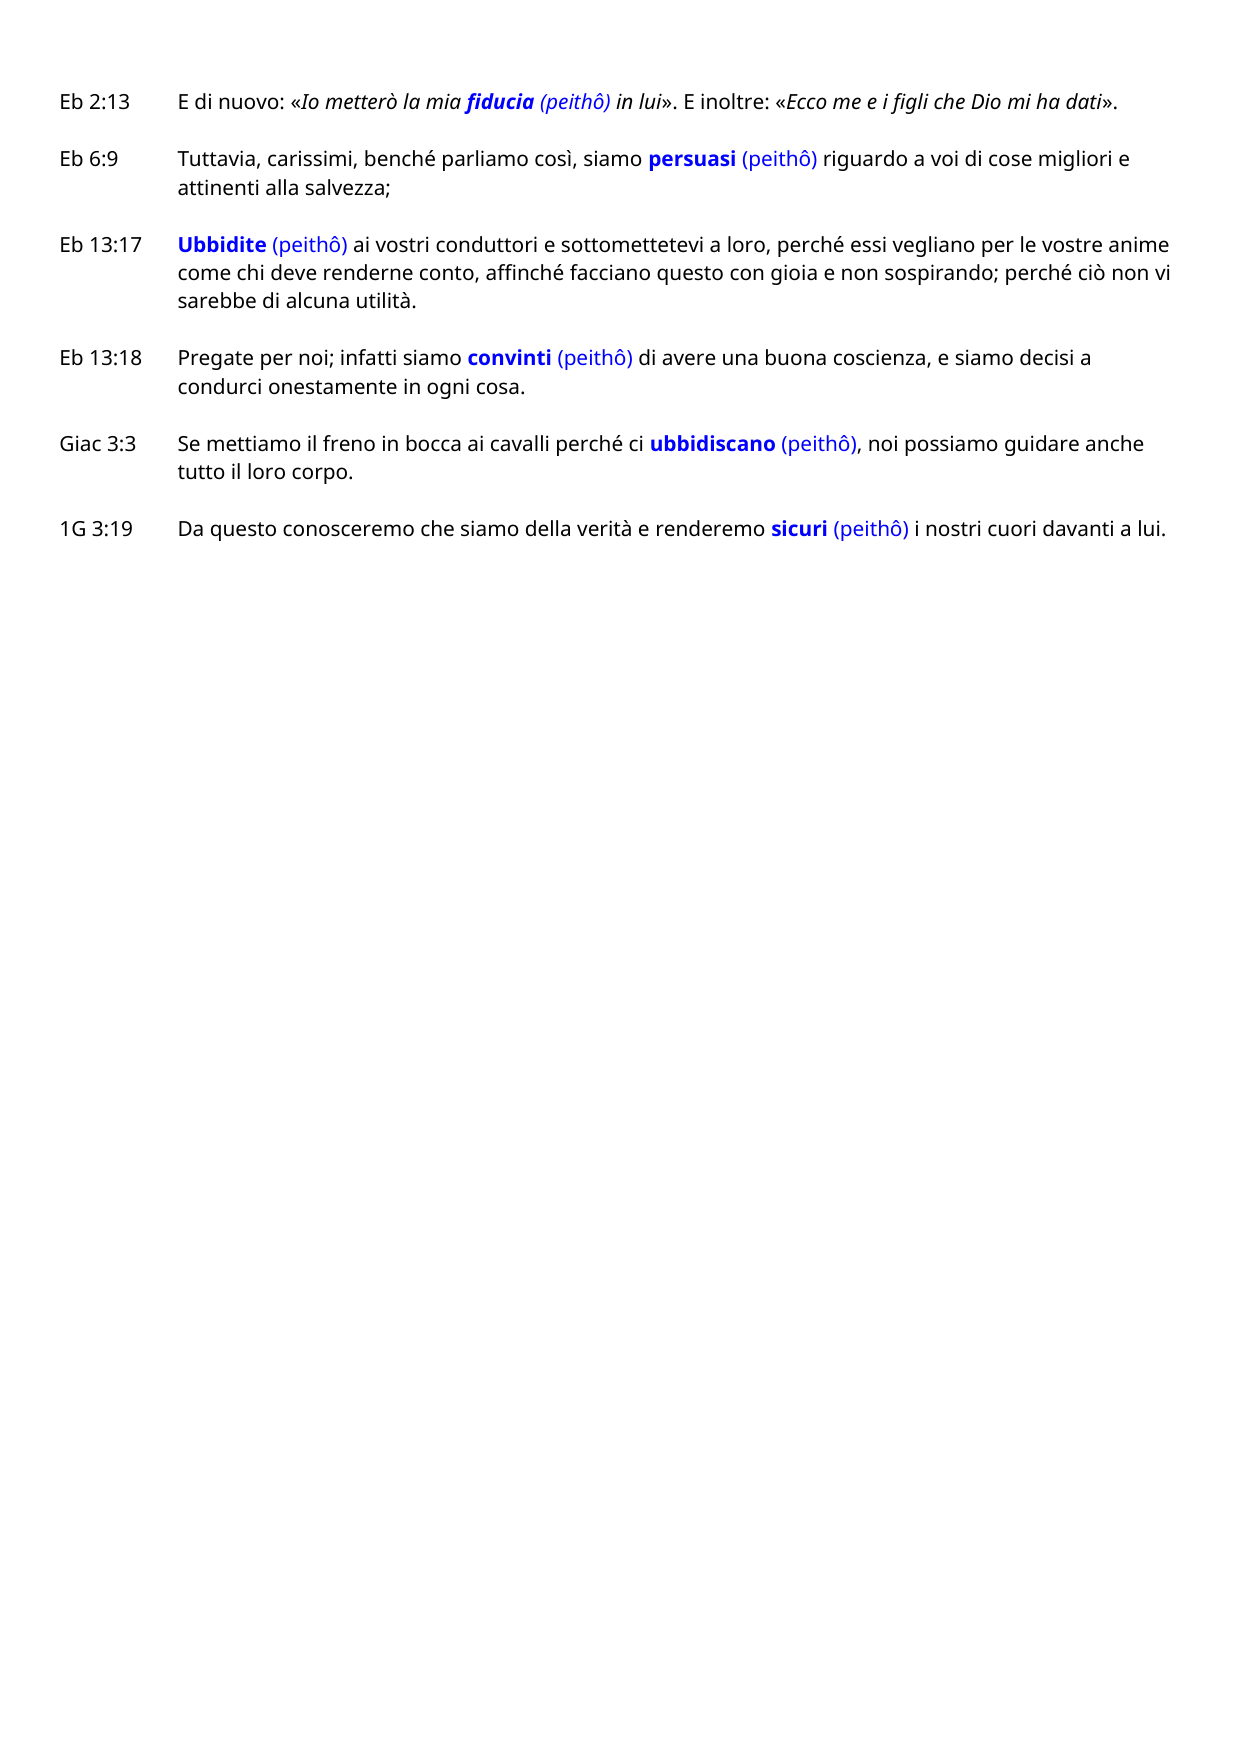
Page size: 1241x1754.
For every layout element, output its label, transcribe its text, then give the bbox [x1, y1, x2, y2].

text Eb 13:17 Ubbidite (peithô) ai vostri conduttori e sottomettetevi a loro, perché essi vegliano per le vostre anime come chi deve renderne conto, affinché facciano questo con gioia e non sospirando; perché ciò non vi sarebbe di alcuna utilità. [59, 230, 1181, 315]
text 1G 3:19 Da questo conosceremo che siamo della verità e renderemo sicuri (peithô) i nostri cuori davanti a lui. [59, 514, 1181, 542]
text Eb 13:18 Pregate per noi; infatti siamo convinti (peithô) di avere una buona coscienza, e siamo decisi a condurci onestamente in ogni cosa. [59, 343, 1181, 400]
text Eb 6:9 Tuttavia, carissimi, benché parliamo così, siamo persuasi (peithô) riguardo a voi di cose migliori e attinenti alla salvezza; [59, 144, 1181, 201]
text Eb 2:13 E di nuovo: «Io metterò la mia fiducia (peithô) in lui». E inoltre: «Ecco me e i figli che Dio mi ha dati». [59, 87, 1181, 116]
text Giac 3:3 Se mettiamo il freno in bocca ai cavalli perché ci ubbidiscano (peithô), noi possiamo guidare anche tutto il loro corpo. [59, 429, 1181, 486]
